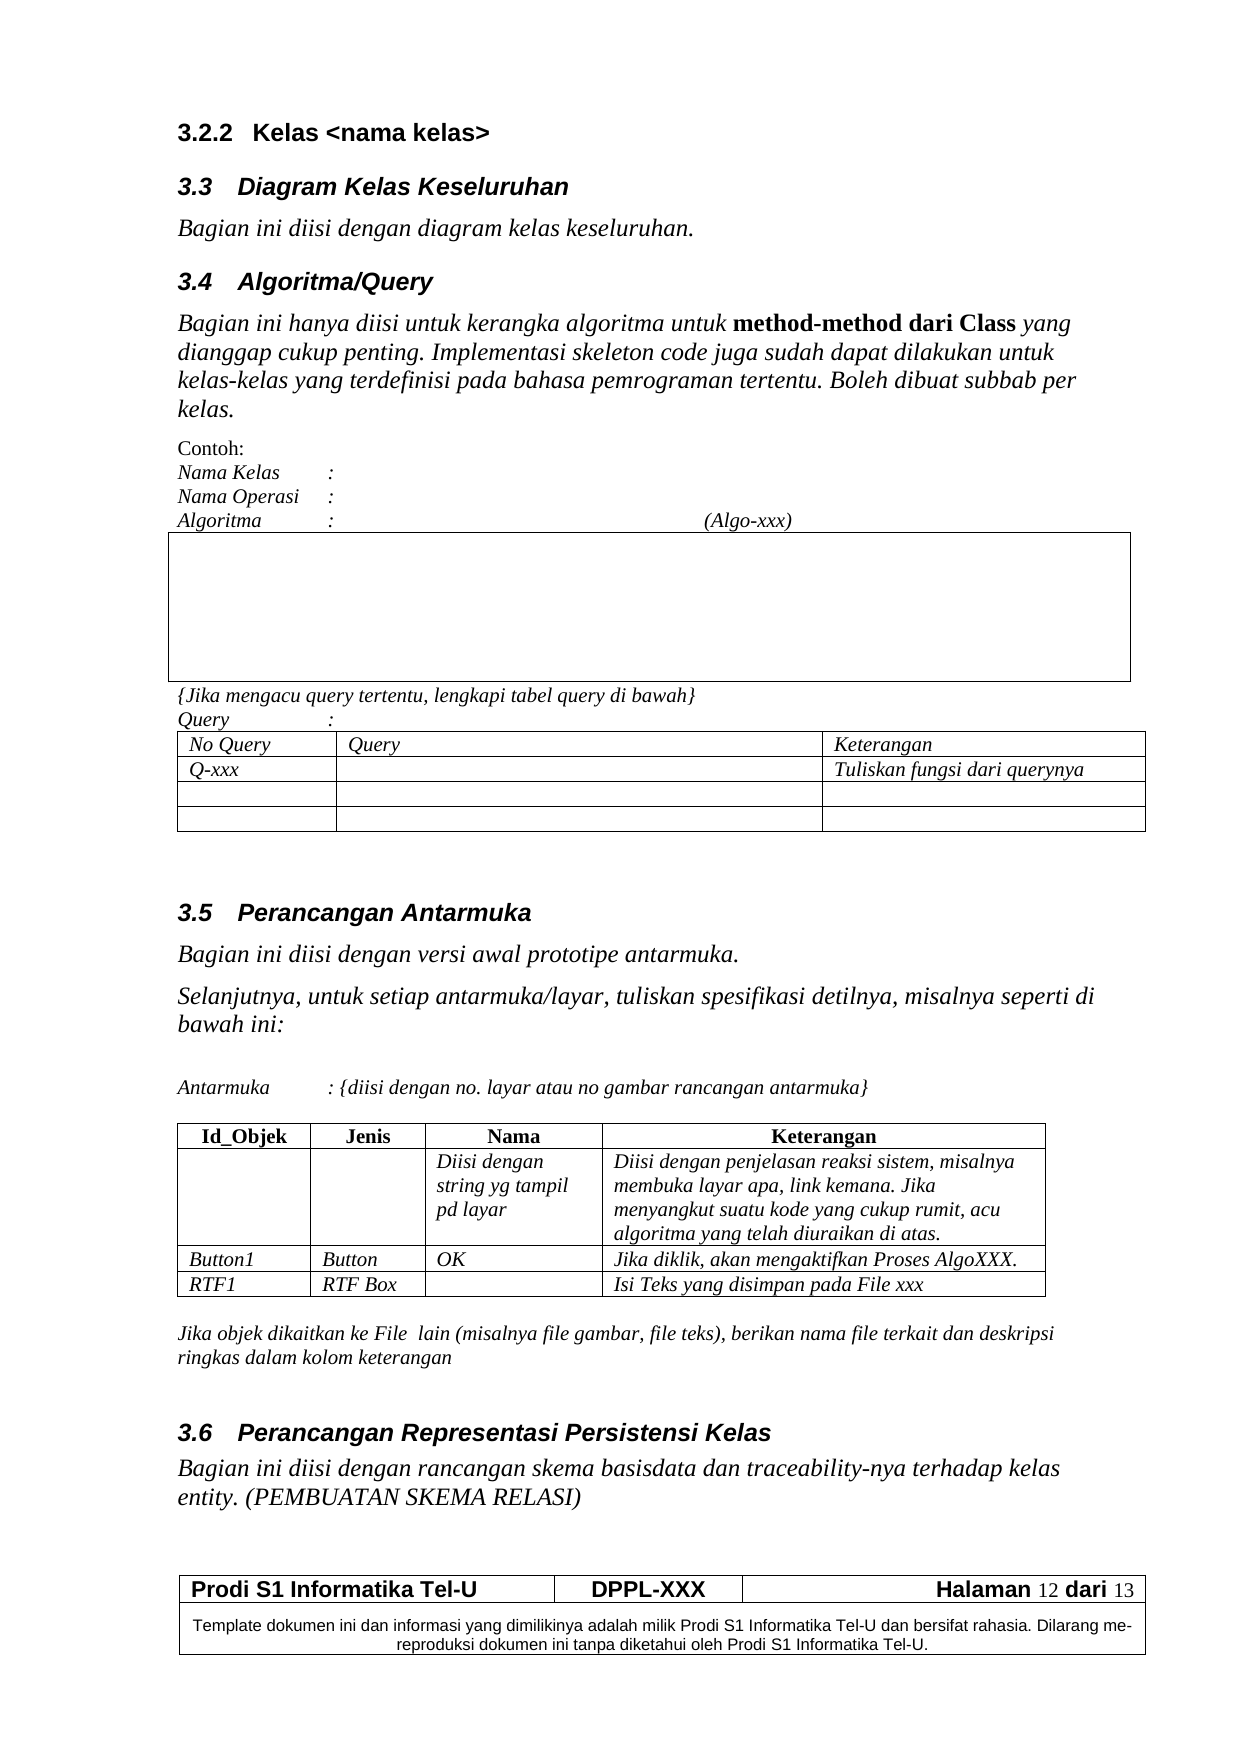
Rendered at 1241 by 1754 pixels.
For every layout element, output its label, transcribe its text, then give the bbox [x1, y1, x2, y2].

table_cell [337, 782, 822, 806]
table_cell Diisi dengan string yg tampil pd layar [426, 1149, 602, 1245]
text Bagian ini diisi dengan diagram kelas keseluruhan. [177, 213, 1122, 242]
text Bagian ini diisi dengan versi awal prototipe antarmuka. [177, 939, 1122, 968]
text Contoh: [177, 436, 1122, 460]
table_header Keterangan [603, 1124, 1045, 1148]
table_header Jenis [311, 1124, 425, 1148]
table_cell Jika diklik, akan mengaktifkan Proses AlgoXXX. [603, 1246, 1045, 1271]
table_cell Button [311, 1246, 425, 1271]
text Antarmuka : {diisi dengan no. layar atau no gambar rancangan antarmuka} [177, 1075, 1122, 1099]
text Bagian ini diisi dengan rancangan skema basisdata dan traceability-nya terhadap kelas entity. (PEMBUATAN SKEMA RELASI) [177, 1453, 1122, 1510]
table_cell Isi Teks yang disimpan pada File xxx [603, 1272, 1045, 1296]
table_cell RTF Box [311, 1272, 425, 1296]
table_cell Button1 [178, 1246, 310, 1271]
text Selanjutnya, untuk setiap antarmuka/layar, tuliskan spesifikasi detilnya, misalnya seperti di bawah ini: [177, 981, 1122, 1038]
text Jika objek dikaitkan ke File lain (misalnya file gambar, file teks), berikan nama file terkait dan deskripsi ringkas dalam kolom keterangan [177, 1321, 1122, 1369]
table_cell [311, 1149, 425, 1245]
table_header Keterangan [823, 732, 1145, 756]
table_cell [337, 807, 822, 831]
table_header Nama [426, 1124, 602, 1148]
subtitle Diagram Kelas Keseluruhan [177, 172, 1122, 201]
table_cell [823, 782, 1145, 806]
subtitle Perancangan Antarmuka [177, 898, 1122, 927]
subtitle Algoritma/Query [177, 267, 1122, 296]
table_cell [178, 1149, 310, 1245]
table_cell [426, 1272, 602, 1296]
text {Jika mengacu query tertentu, lengkapi tabel query di bawah} [177, 682, 1122, 707]
table_cell Tuliskan fungsi dari querynya [823, 757, 1145, 781]
text Algoritma : (Algo-xxx) [177, 508, 1122, 532]
table_cell [178, 807, 336, 831]
text Query : [177, 707, 1122, 731]
text Bagian ini hanya diisi untuk kerangka algoritma untuk method-method dari Class yang dianggap cukup penting. Implementasi skeleton code juga sudah dapat dilakukan untuk kelas-kelas yang terdefinisi pada bahasa pemrograman tertentu. Boleh dibuat subbab per kelas. [177, 308, 1122, 423]
table_cell [337, 757, 822, 781]
text Nama Operasi : [177, 484, 1122, 508]
text Nama Kelas : [177, 460, 1122, 484]
table_header Id_Objek [178, 1124, 310, 1148]
table_cell [823, 807, 1145, 831]
subtitle Kelas <nama kelas> [177, 118, 1122, 147]
subtitle Perancangan Representasi Persistensi Kelas [177, 1418, 1122, 1447]
table_cell [178, 782, 336, 806]
table_header No Query [178, 732, 336, 756]
table_header Query [337, 732, 822, 756]
table_cell RTF1 [178, 1272, 310, 1296]
table_cell OK [426, 1246, 602, 1271]
table_cell Q-xxx [178, 757, 336, 781]
table_cell Diisi dengan penjelasan reaksi sistem, misalnya membuka layar apa, link kemana. Jika menyangkut suatu kode yang cukup rumit, acu algoritma yang telah diuraikan di atas. [603, 1149, 1045, 1245]
